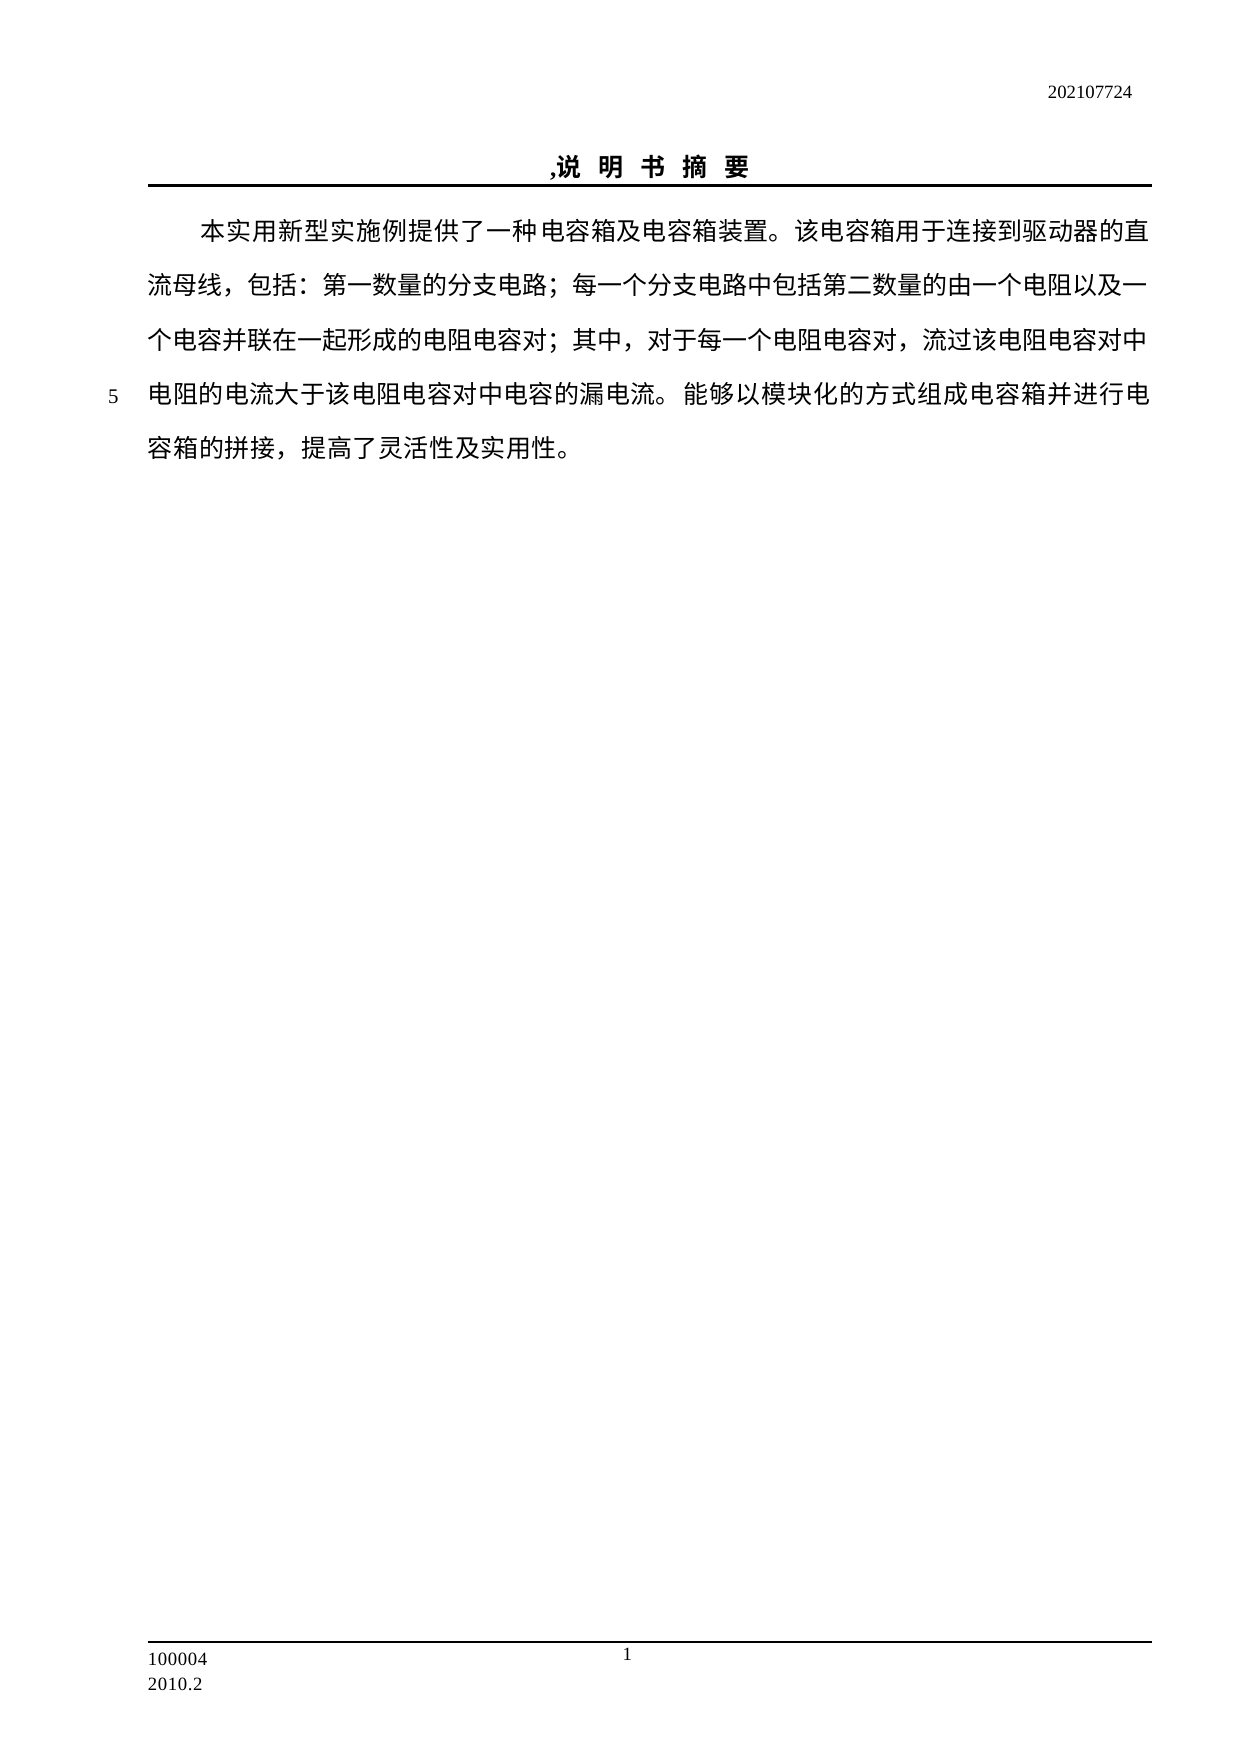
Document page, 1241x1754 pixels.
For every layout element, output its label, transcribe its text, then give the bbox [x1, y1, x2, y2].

subtitle ,说 明 书 摘 要 [148, 148, 1152, 184]
text 本实用新型实施例提供了一种电容箱及电容箱装置。该电容箱用于连接到驱动器的直流母线，包括：第一数量的分支电路；每一个分支电路中包括第二数量的由一个电阻以及一个电容并联在一起形成的电阻电容对；其中，对于每一个电阻电容对，流过该电阻电容对中电阻的电流大于该电阻电容对中电容的漏电流。能够以模块化的方式组成电容箱并进行电容箱的拼接，提高了灵活性及实用性。 [148, 211, 1152, 465]
